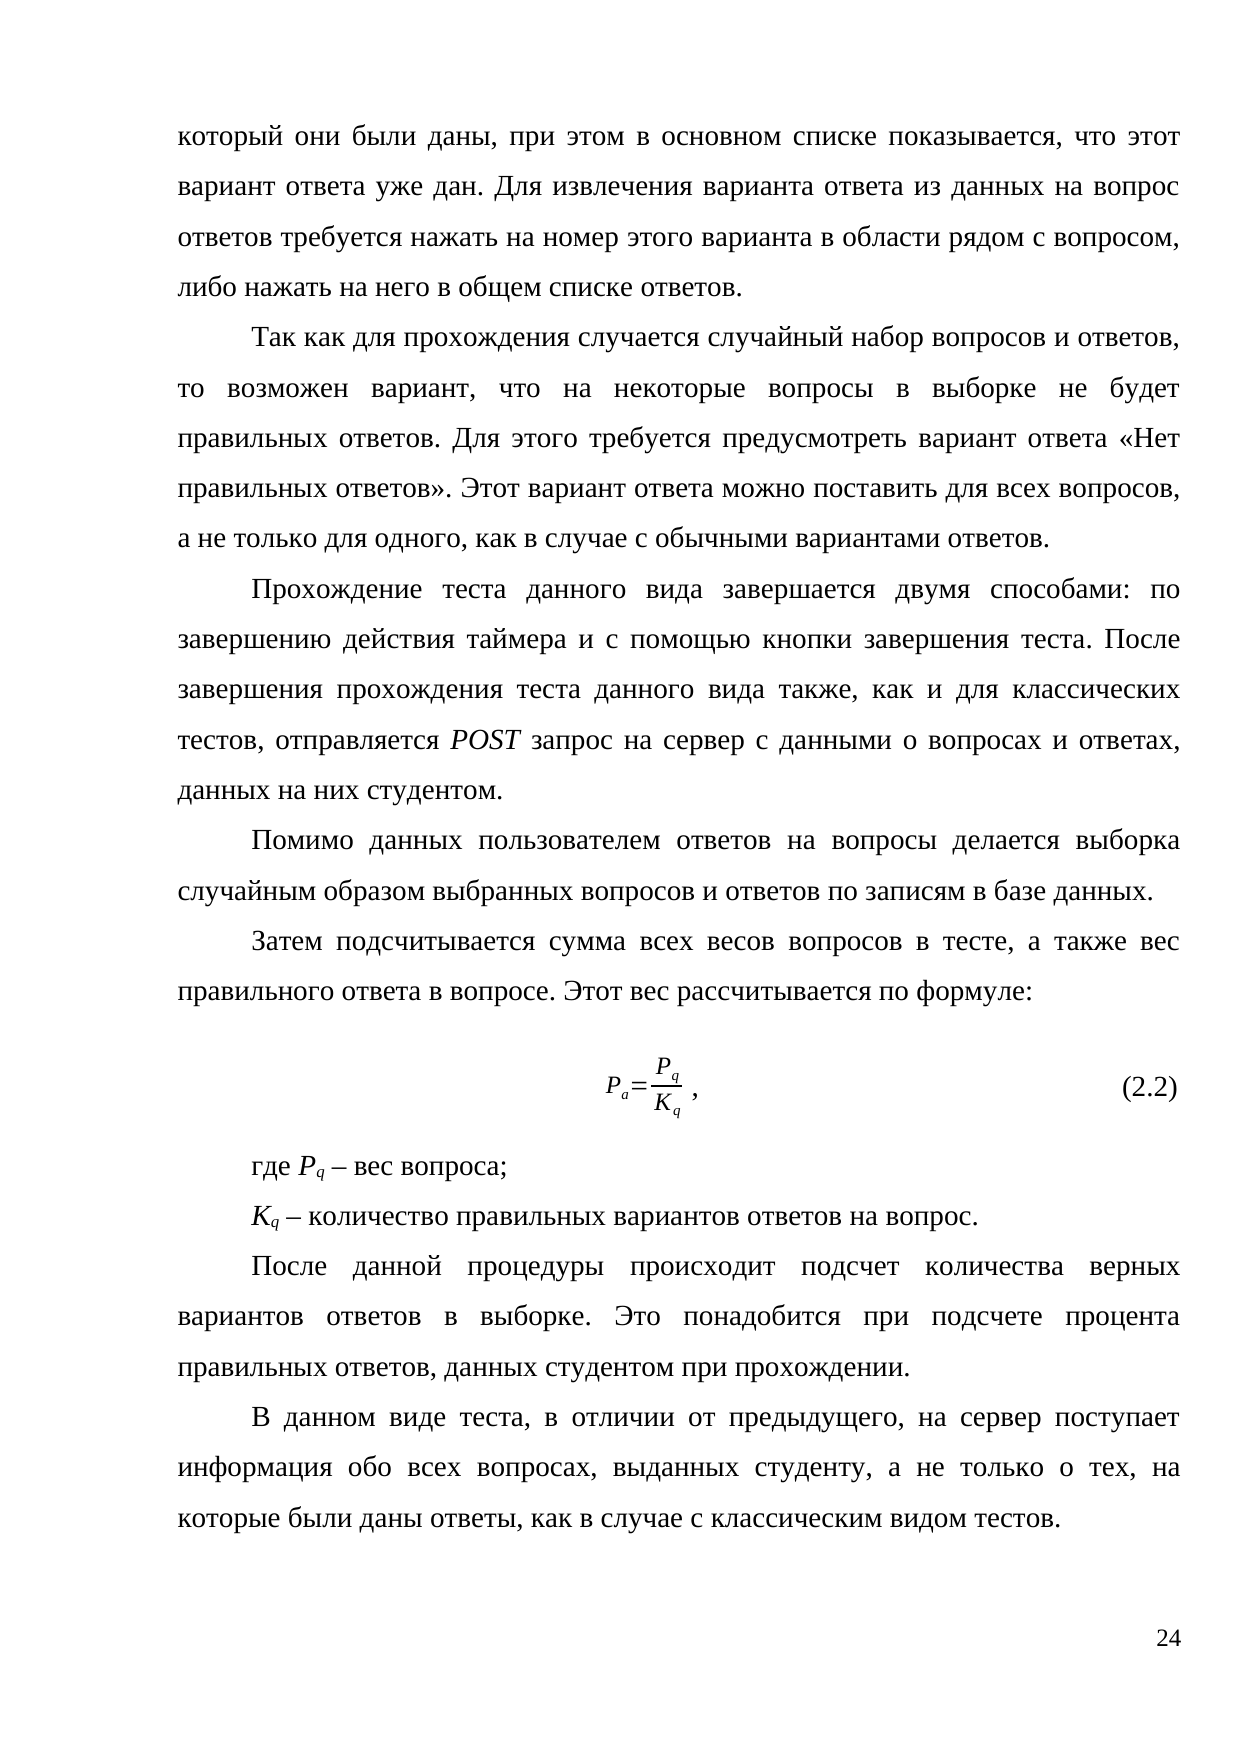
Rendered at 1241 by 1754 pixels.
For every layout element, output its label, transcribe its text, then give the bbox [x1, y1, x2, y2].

text где Pq – вес вопроса; [177, 1148, 1181, 1181]
text , (2.2) [546, 1052, 1181, 1119]
text После данной процедуры происходит подсчет количества верных вариантов ответов в выборке. Это понадобится при подсчете процента правильных ответов, данных студентом при прохождении. [177, 1248, 1181, 1382]
text Прохождение теста данного вида завершается двумя способами: по завершению действия таймера и с помощью кнопки завершения теста. После завершения прохождения теста данного вида также, как и для классических тестов, отправляется POST запрос на сервер с данными о вопросах и ответах, данных на них студентом. [177, 571, 1181, 806]
text Kq – количество правильных вариантов ответов на вопрос. [177, 1198, 1181, 1231]
text Так как для прохождения случается случайный набор вопросов и ответов, то возможен вариант, что на некоторые вопросы в выборке не будет правильных ответов. Для этого требуется предусмотреть вариант ответа «Нет правильных ответов». Этот вариант ответа можно поставить для всех вопросов, а не только для одного, как в случае с обычными вариантами ответов. [177, 319, 1181, 554]
text Помимо данных пользователем ответов на вопросы делается выборка случайным образом выбранных вопросов и ответов по записям в базе данных. [177, 822, 1181, 906]
text Затем подсчитывается сумма всех весов вопросов в тесте, а также вес правильного ответа в вопросе. Этот вес рассчитывается по формуле: [177, 923, 1181, 1007]
text В данном виде теста, в отличии от предыдущего, на сервер поступает информация обо всех вопросах, выданных студенту, а не только о тех, на которые были даны ответы, как в случае с классическим видом тестов. [177, 1399, 1181, 1533]
